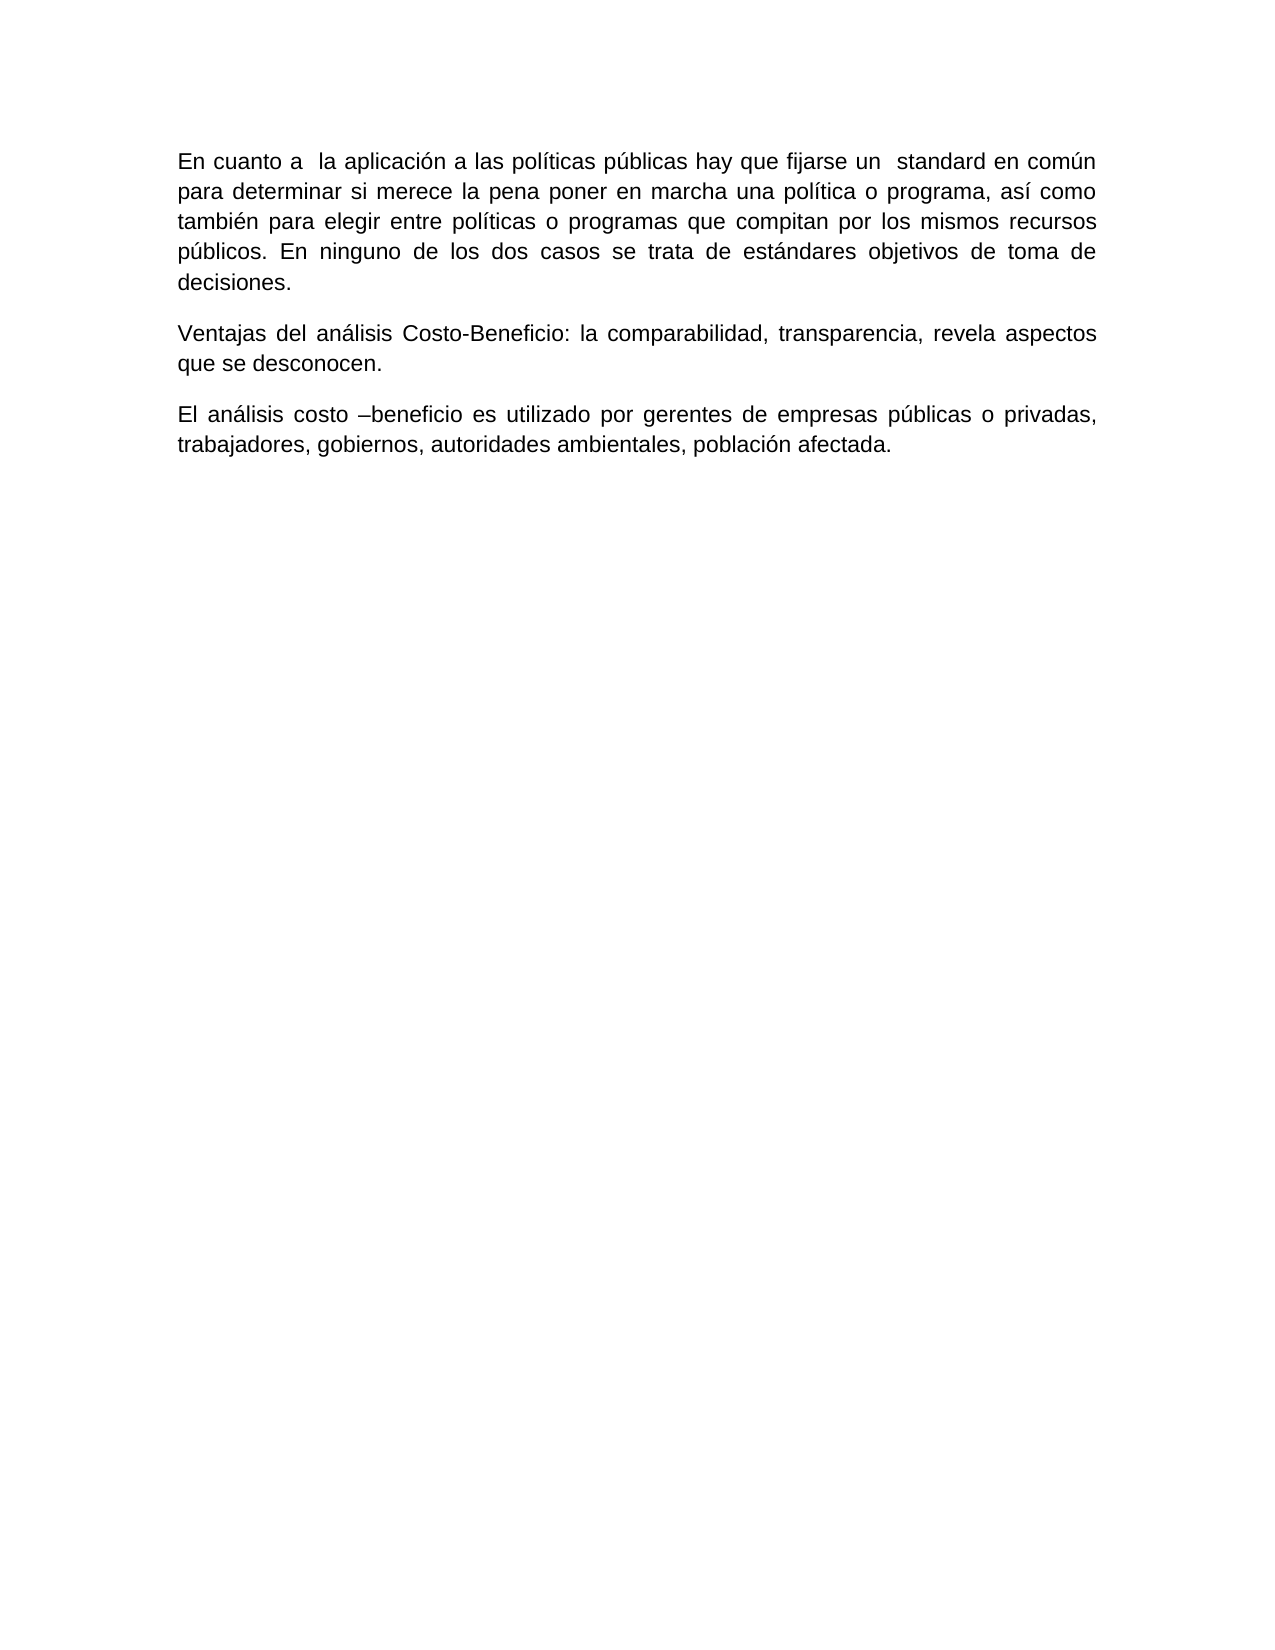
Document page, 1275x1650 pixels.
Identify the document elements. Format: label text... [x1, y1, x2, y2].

text En cuanto a la aplicación a las políticas públicas hay que fijarse un standard en común para determinar si merece la pena poner en marcha una política o programa, así como también para elegir entre políticas o programas que compitan por los mismos recursos públicos. En ninguno de los dos casos se trata de estándares objetivos de toma de decisiones. [177, 148, 1098, 295]
text El análisis costo –beneficio es utilizado por gerentes de empresas públicas o privadas, trabajadores, gobiernos, autoridades ambientales, población afectada. [177, 401, 1098, 457]
text Ventajas del análisis Costo-Beneficio: la comparabilidad, transparencia, revela aspectos que se desconocen. [177, 319, 1098, 376]
